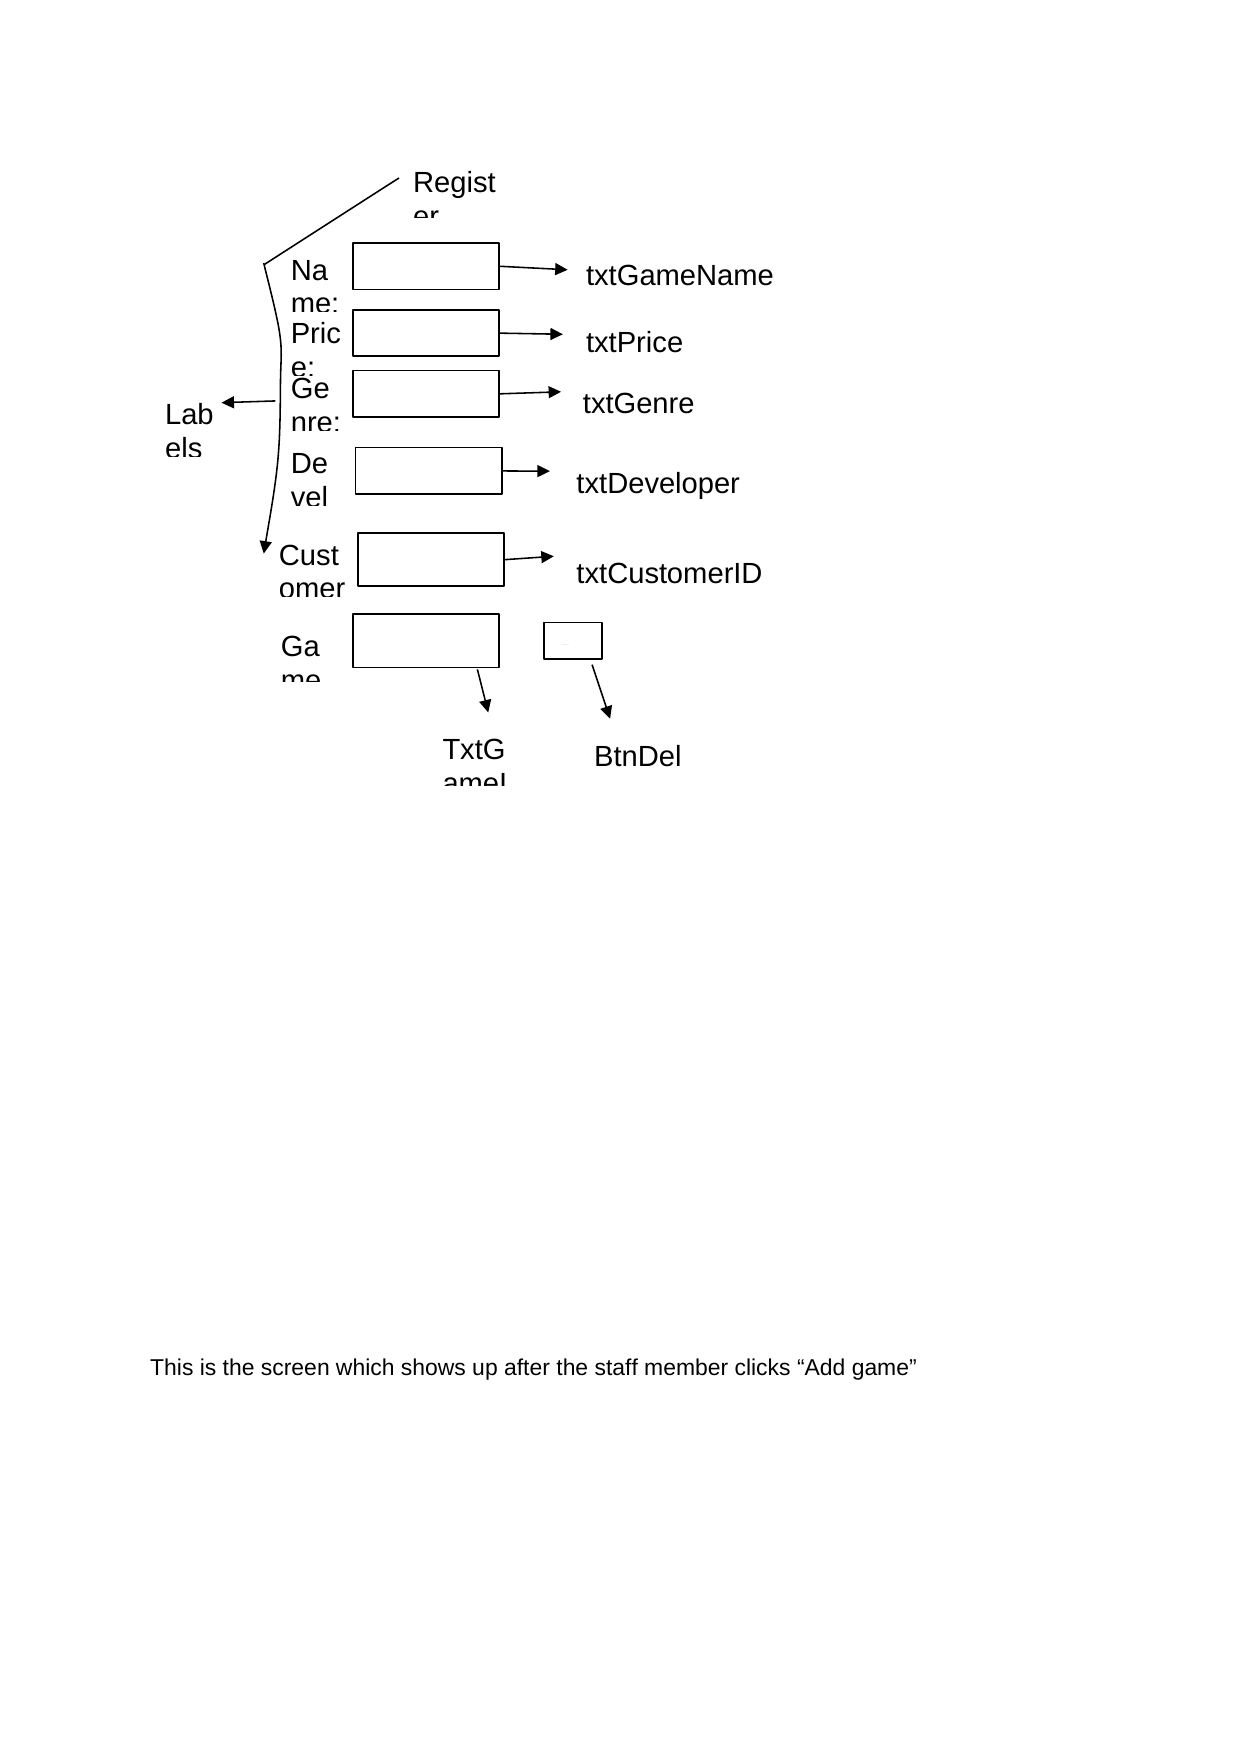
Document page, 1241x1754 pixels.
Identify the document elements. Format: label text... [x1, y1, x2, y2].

text This is the screen which shows up after the staff member clicks “Add game” [150, 1353, 1090, 1380]
